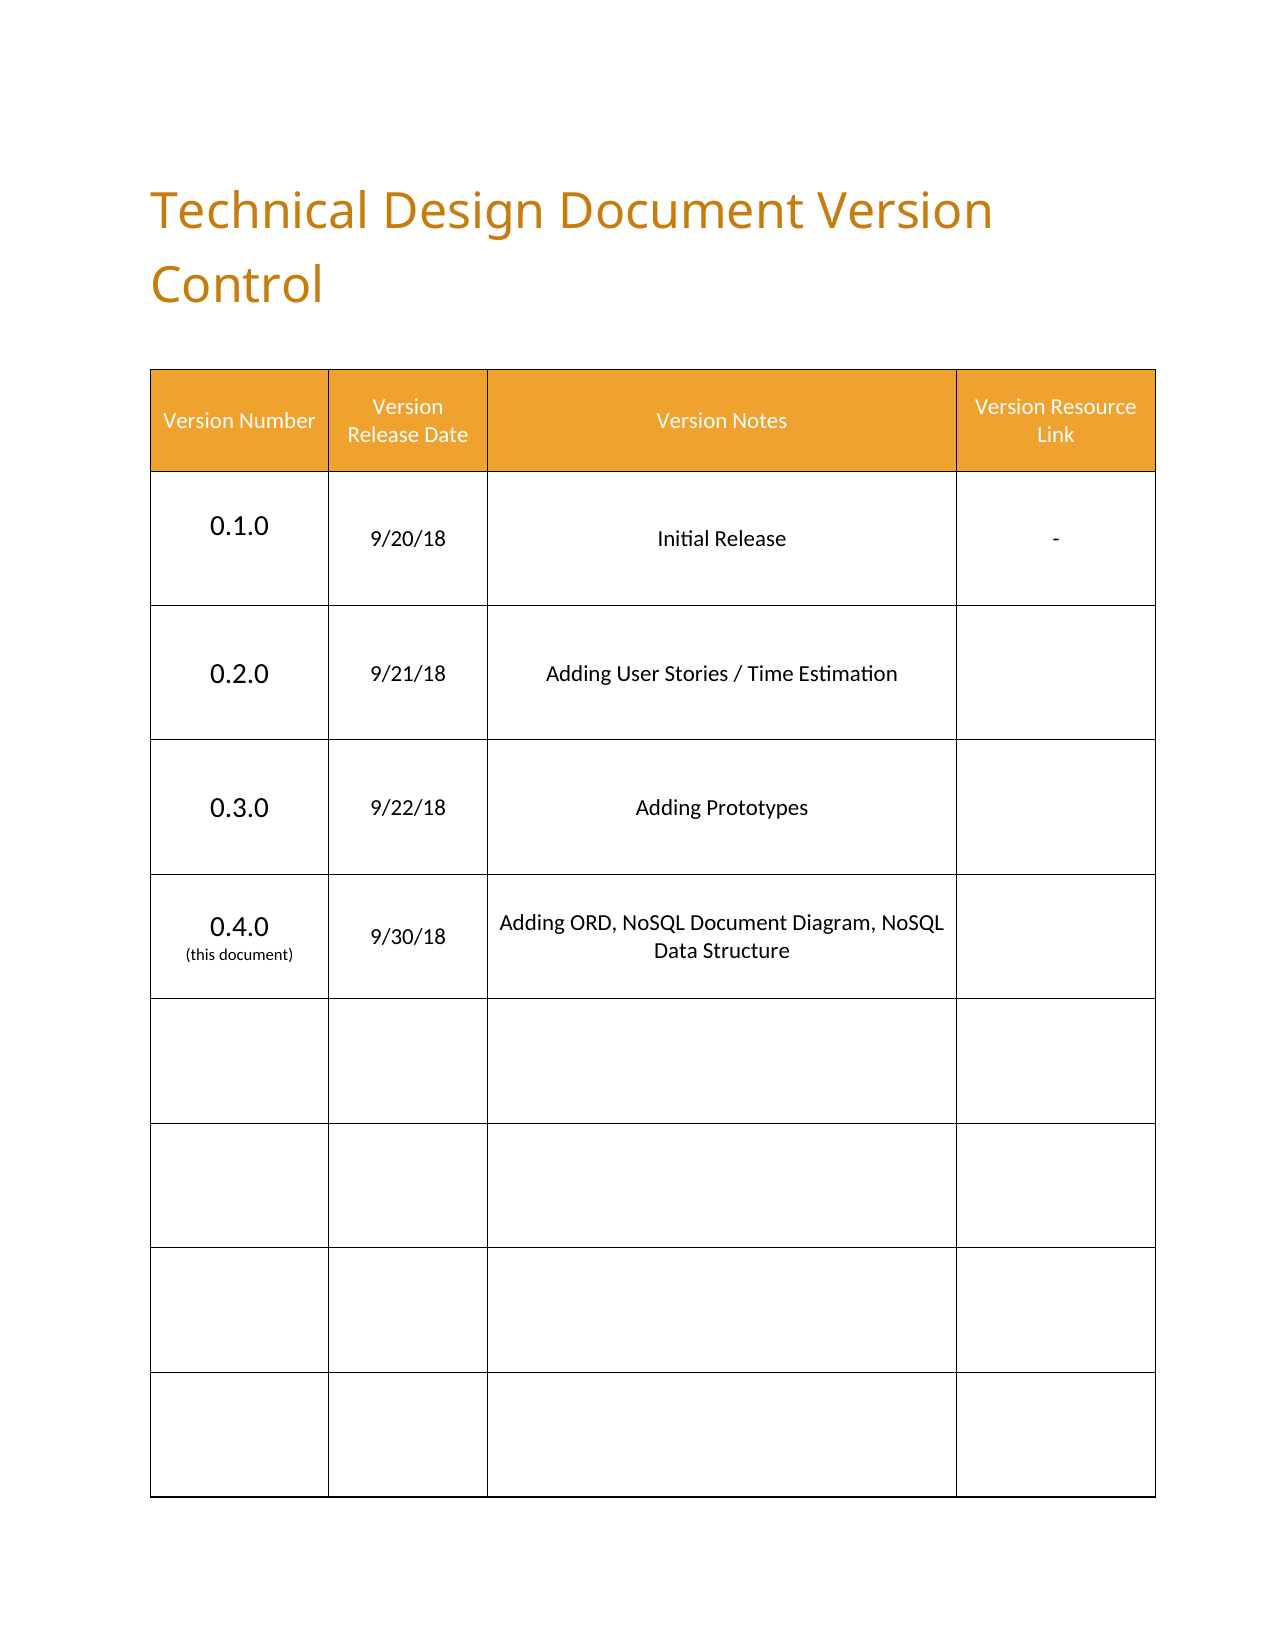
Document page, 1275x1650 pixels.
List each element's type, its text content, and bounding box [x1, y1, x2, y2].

table_cell [957, 606, 1155, 739]
table_header Version Release Date [329, 370, 487, 471]
table_cell [488, 1124, 956, 1247]
table_cell [151, 1124, 328, 1247]
table_cell [329, 999, 487, 1123]
table_cell Adding Prototypes [488, 740, 956, 873]
table_cell [329, 1373, 487, 1496]
table_cell [329, 1248, 487, 1372]
table_cell 9/21/18 [329, 606, 487, 739]
table_header Version Resource Link [957, 370, 1155, 471]
table_cell 0.1.0 [151, 472, 328, 605]
table_cell [329, 1124, 487, 1247]
table_cell [957, 1248, 1155, 1372]
table_cell Adding ORD, NoSQL Document Diagram, NoSQL Data Structure [488, 875, 956, 998]
table_cell Initial Release [488, 472, 956, 605]
table_cell [957, 1373, 1155, 1496]
table_cell [957, 999, 1155, 1123]
table_cell 0.3.0 [151, 740, 328, 873]
table_cell 9/22/18 [329, 740, 487, 873]
table_header Version Number [151, 370, 328, 471]
table_cell [957, 740, 1155, 873]
subtitle Technical Design Document Version Control [150, 175, 1125, 317]
table_cell - [957, 472, 1155, 605]
table_cell 9/30/18 [329, 875, 487, 998]
table_cell [957, 875, 1155, 998]
table_cell 9/20/18 [329, 472, 487, 605]
table_cell 0.2.0 [151, 606, 328, 739]
table_cell [151, 1373, 328, 1496]
table_header Version Notes [488, 370, 956, 471]
table_cell [488, 999, 956, 1123]
table_cell [957, 1124, 1155, 1247]
table_cell [488, 1373, 956, 1496]
table_cell [488, 1248, 956, 1372]
table_cell 0.4.0 (this document) [151, 875, 328, 998]
table_cell [151, 1248, 328, 1372]
table_cell Adding User Stories / Time Estimation [488, 606, 956, 739]
table_cell [151, 999, 328, 1123]
